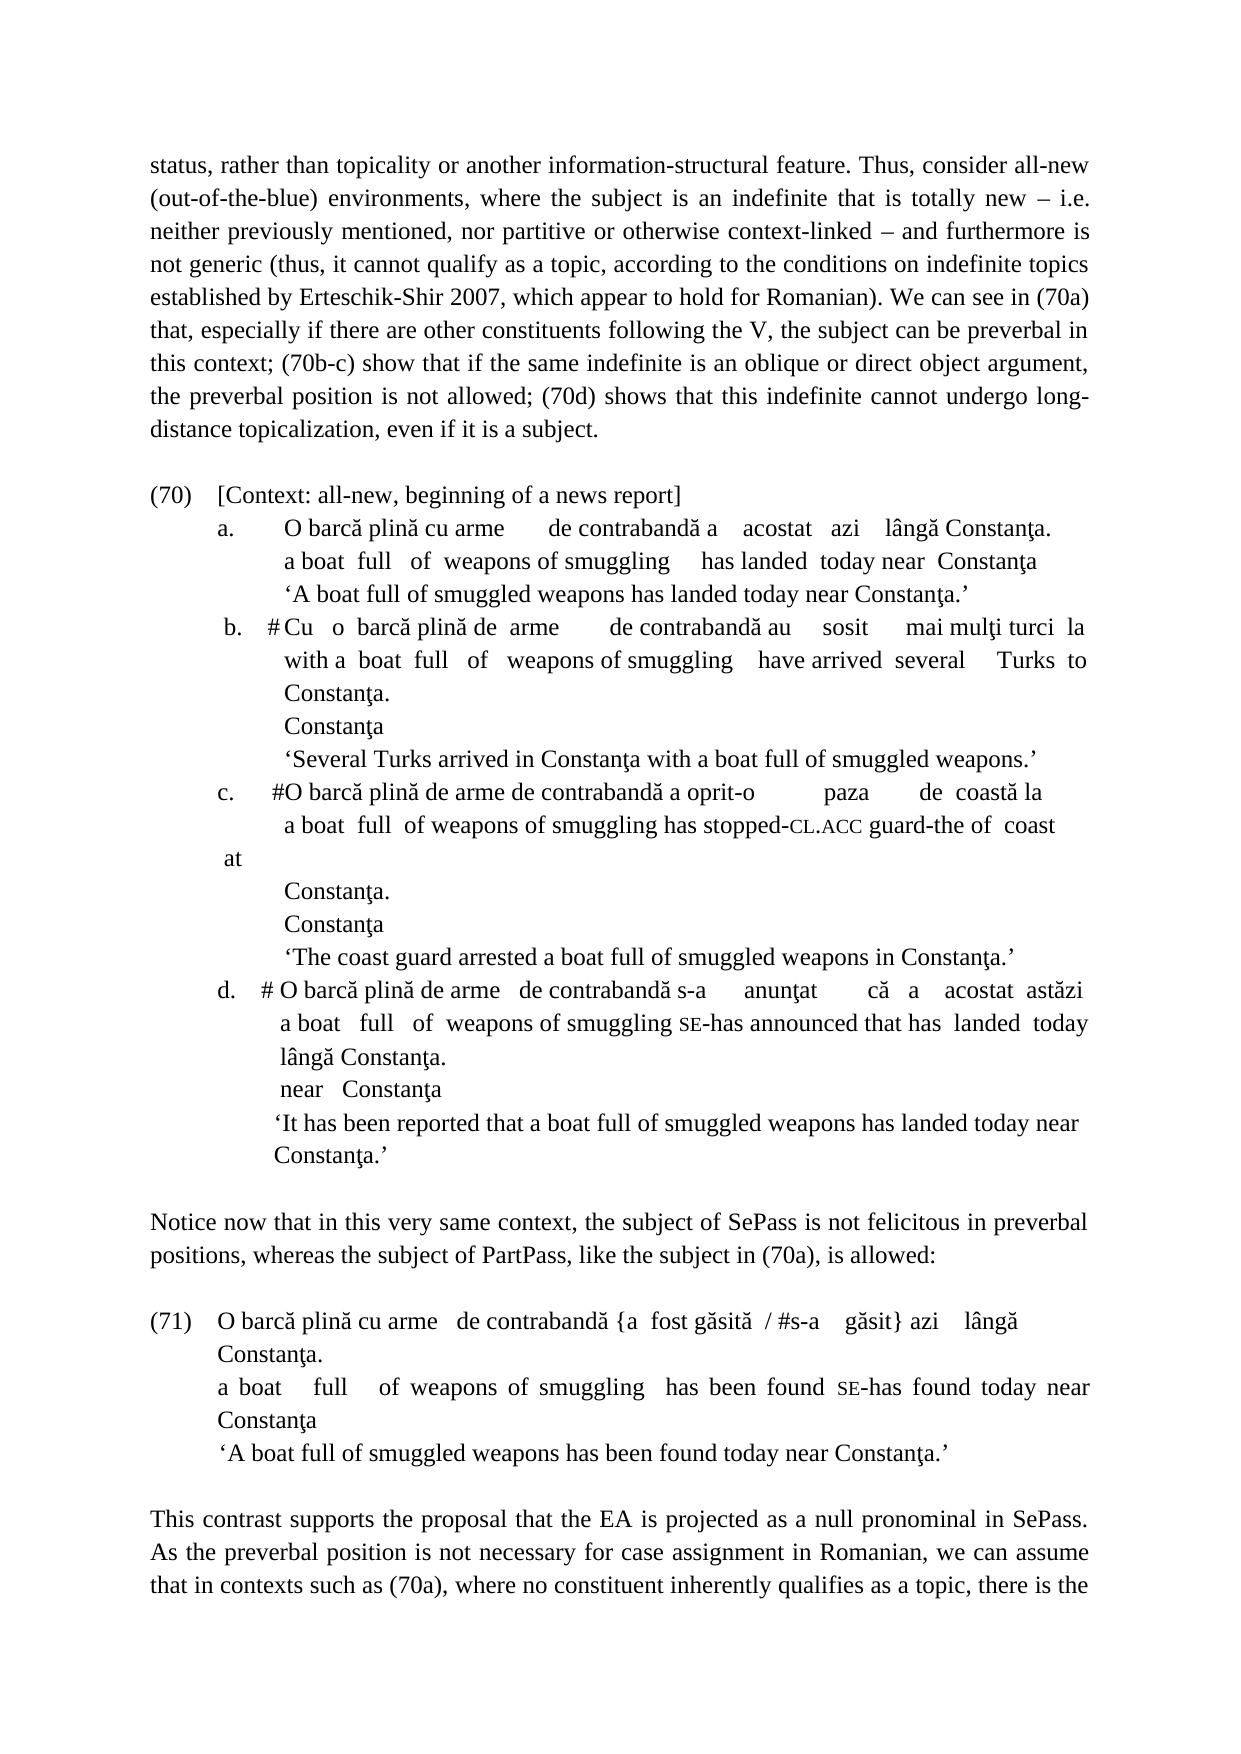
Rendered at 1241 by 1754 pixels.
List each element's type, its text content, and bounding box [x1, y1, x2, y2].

text ‘Several Turks arrived in Constanţa with a boat full of smuggled weapons.’ [224, 744, 1090, 773]
text d. # O barcă plină de arme de contrabandă s-a anunţat că a acostat astăzi [150, 976, 1090, 1004]
text Constanţa.’ [224, 1141, 1090, 1169]
text a boat full of weapons of smuggling has been found se-has found today near [217, 1372, 1090, 1433]
text ‘A boat full of smuggled weapons has landed today near Constanţa.’ [150, 579, 1090, 608]
text Constanţa. [224, 678, 1090, 707]
text a. O barcă plină cu arme de contrabandă a acostat azi lângă Constanţa. [150, 513, 1090, 542]
text Constanţa [224, 711, 1090, 740]
text lângă Constanţa. [224, 1042, 1090, 1070]
text Constanţa [224, 909, 1090, 938]
text near Constanţa [224, 1074, 1090, 1103]
text c. #O barcă plină de arme de contrabandă a oprit-o paza de coastă la [150, 777, 1090, 806]
text ‘A boat full of smuggled weapons has been found today near Constanţa.’ [150, 1438, 1090, 1467]
text ‘The coast guard arrested a boat full of smuggled weapons in Constanţa.’ [224, 942, 1090, 971]
text Constanţa. [224, 876, 1090, 905]
text b. # Cu o barcă plină de arme de contrabandă au sosit mai mulţi turci la [224, 612, 1090, 641]
text (71) O barcă plină cu arme de contrabandă {a fost găsită / #s-a găsit} azi lângă Constanţa. [150, 1306, 1090, 1367]
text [150, 150, 1090, 443]
text a boat full of weapons of smuggling has stopped-cl.acc guard-the of coast at [224, 810, 1090, 872]
text a boat full of weapons of smuggling has landed today near Constanţa [224, 546, 1090, 575]
text Notice now that in this very same context, the subject of SePass is not felicitous in preverbal positions, whereas the subject of PartPass, like the subject in (70a), is allowed: [150, 1207, 1090, 1268]
text a boat full of weapons of smuggling se-has announced that has landed today [224, 1008, 1090, 1037]
text with a boat full of weapons of smuggling have arrived several Turks to [224, 645, 1090, 674]
text ‘It has been reported that a boat full of smuggled weapons has landed today near [224, 1108, 1090, 1136]
text (70) [Context: all-new, beginning of a news report] [150, 480, 1090, 509]
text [150, 1504, 1090, 1599]
